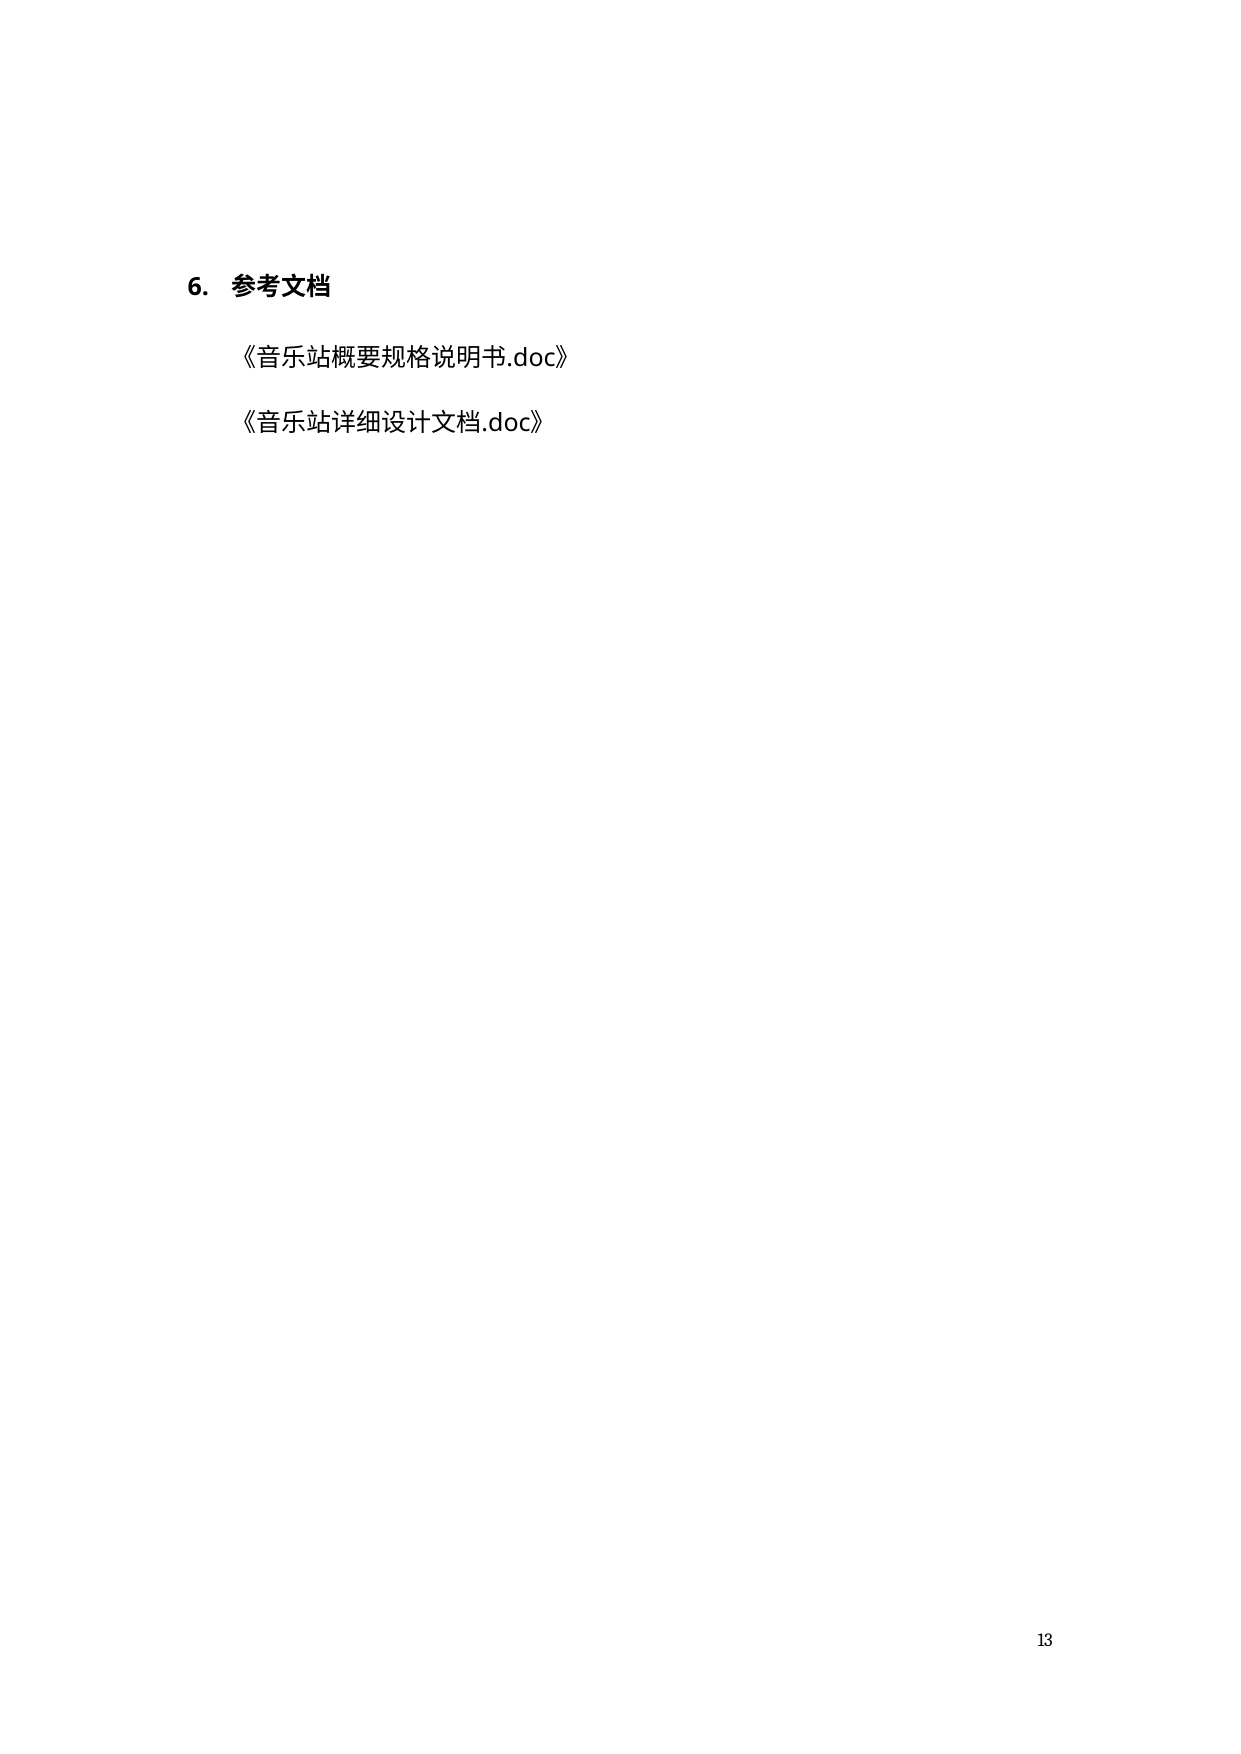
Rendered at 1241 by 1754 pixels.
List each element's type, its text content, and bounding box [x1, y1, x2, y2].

subtitle 参考文档 [187, 252, 1053, 317]
text 《音乐站详细设计文档.doc》 [231, 388, 1053, 453]
text 《音乐站概要规格说明书.doc》 [231, 323, 1053, 388]
